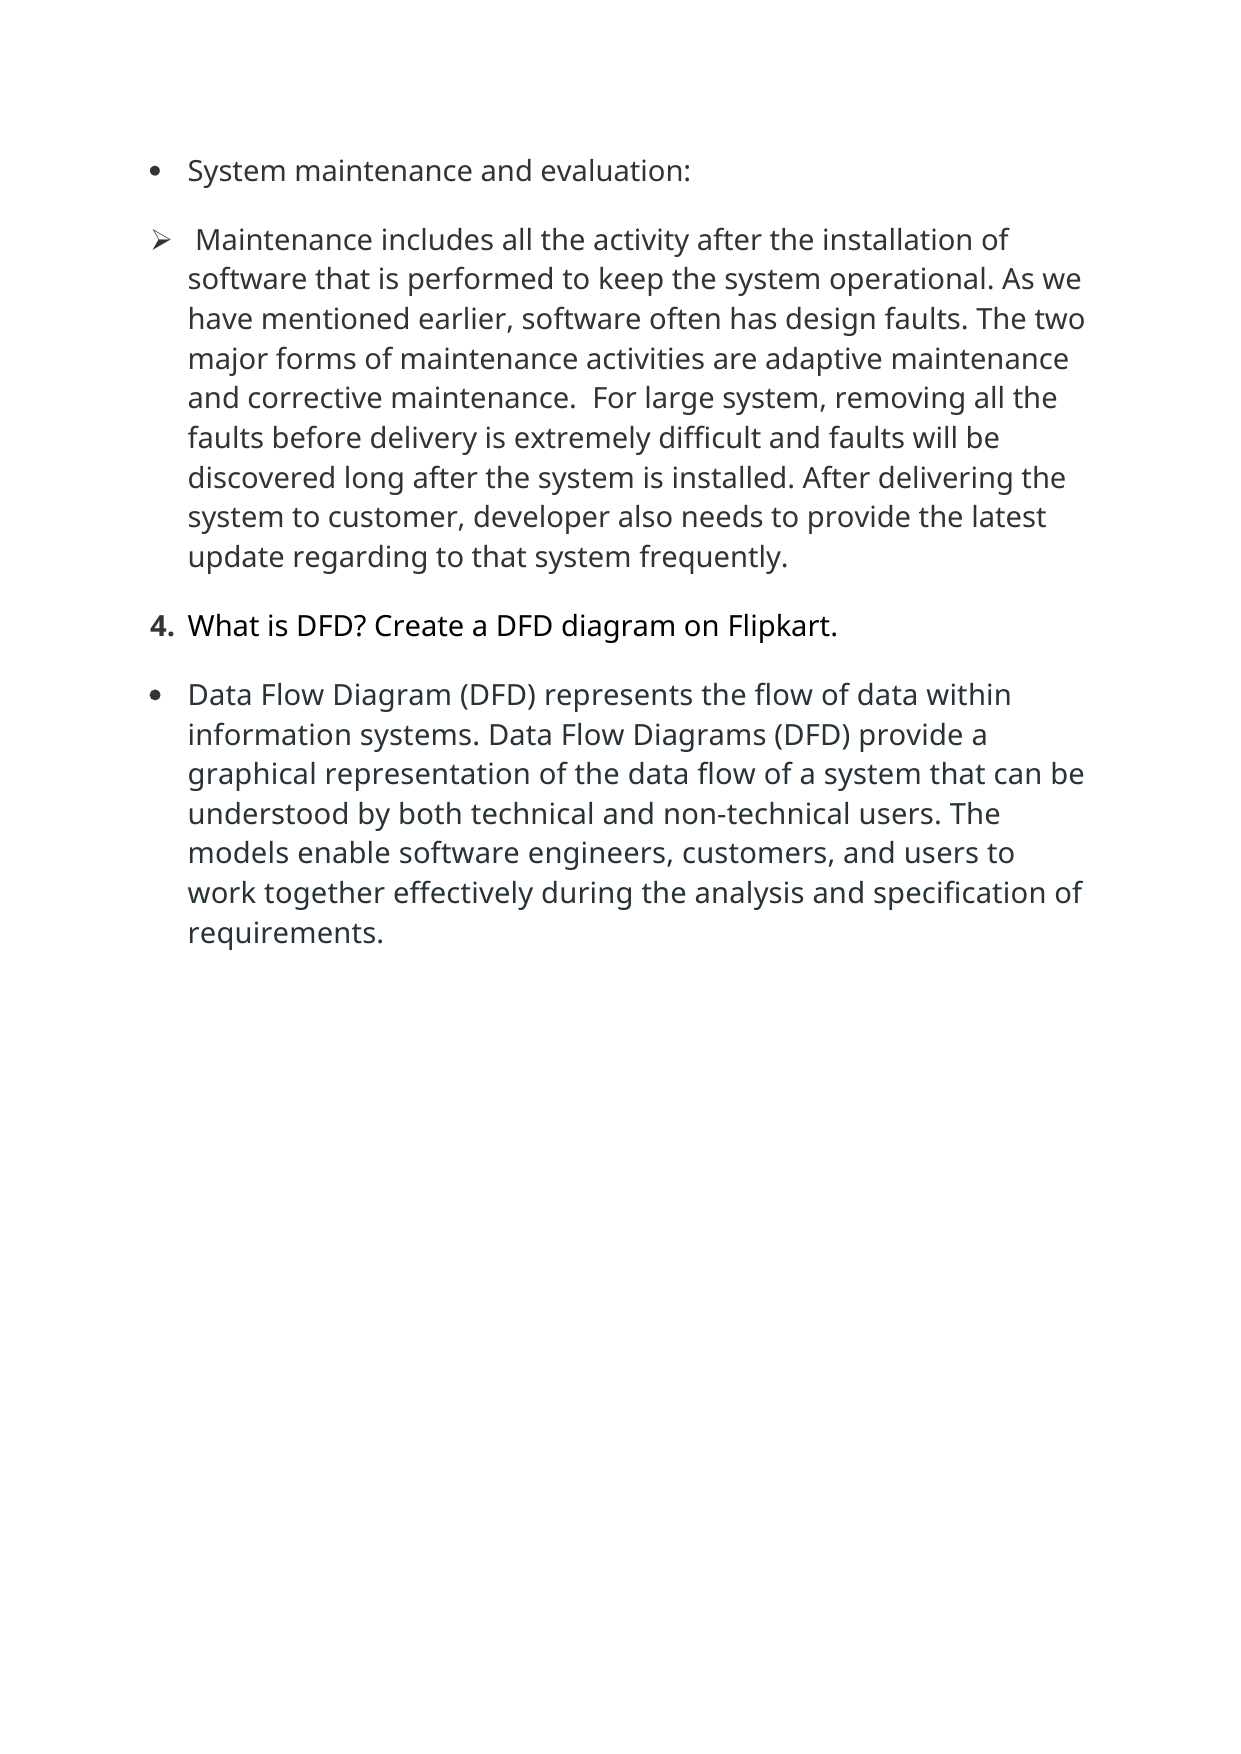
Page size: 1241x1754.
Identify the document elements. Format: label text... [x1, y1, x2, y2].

list What is DFD? Create a DFD diagram on Flipkart. [150, 605, 1090, 645]
list System maintenance and evaluation: [150, 150, 1090, 190]
list Maintenance includes all the activity after the installation of software that is performed to keep the system operational. As we have mentioned earlier, software often has design faults. The two major forms of maintenance activities are adaptive maintenance and corrective maintenance. For large system, removing all the faults before delivery is extremely difficult and faults will be discovered long after the system is installed. After delivering the system to customer, developer also needs to provide the latest update regarding to that system frequently. [150, 219, 1090, 576]
list Data Flow Diagram (DFD) represents the flow of data within information systems. Data Flow Diagrams (DFD) provide a graphical representation of the data flow of a system that can be understood by both technical and non-technical users. The models enable software engineers, customers, and users to work together effectively during the analysis and specification of requirements. [150, 674, 1090, 952]
